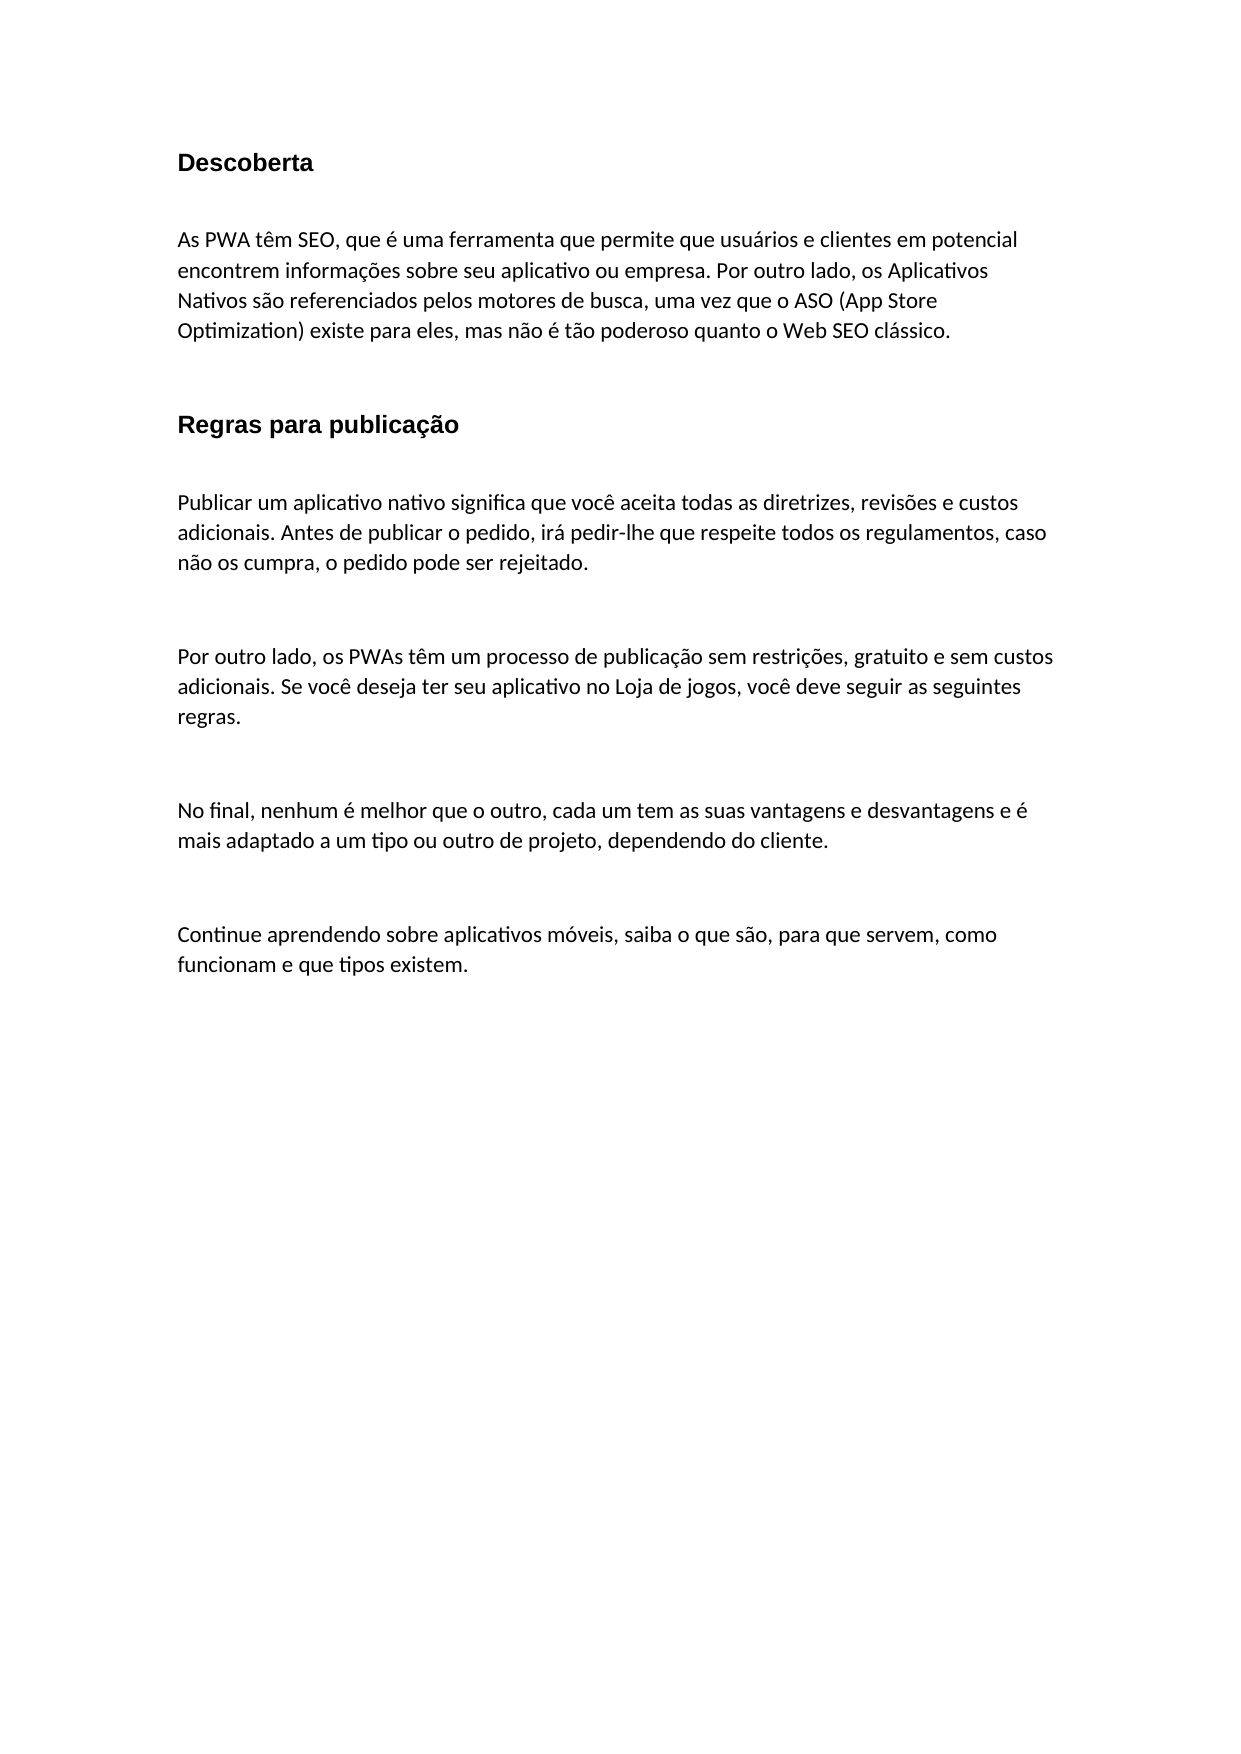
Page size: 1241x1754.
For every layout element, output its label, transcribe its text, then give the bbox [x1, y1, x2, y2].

text Continue aprendendo sobre aplicativos móveis, saiba o que são, para que servem, como funcionam e que tipos existem. [177, 920, 1063, 978]
text Publicar um aplicativo nativo significa que você aceita todas as diretrizes, revisões e custos adicionais. Antes de publicar o pedido, irá pedir-lhe que respeite todos os regulamentos, caso não os cumpra, o pedido pode ser rejeitado. [177, 488, 1063, 576]
subtitle Descoberta [177, 148, 1063, 176]
text No final, nenhum é melhor que o outro, cada um tem as suas vantagens e desvantagens e é mais adaptado a um tipo ou outro de projeto, dependendo do cliente. [177, 796, 1063, 854]
subtitle Regras para publicação [177, 410, 1063, 439]
text Por outro lado, os PWAs têm um processo de publicação sem restrições, gratuito e sem custos adicionais. Se você deseja ter seu aplicativo no Loja de jogos, você deve seguir as seguintes regras. [177, 642, 1063, 730]
text As PWA têm SEO, que é uma ferramenta que permite que usuários e clientes em potencial encontrem informações sobre seu aplicativo ou empresa. Por outro lado, os Aplicativos Nativos são referenciados pelos motores de busca, uma vez que o ASO (App Store Optimization) existe para eles, mas não é tão poderoso quanto o Web SEO clássico. [177, 226, 1063, 344]
